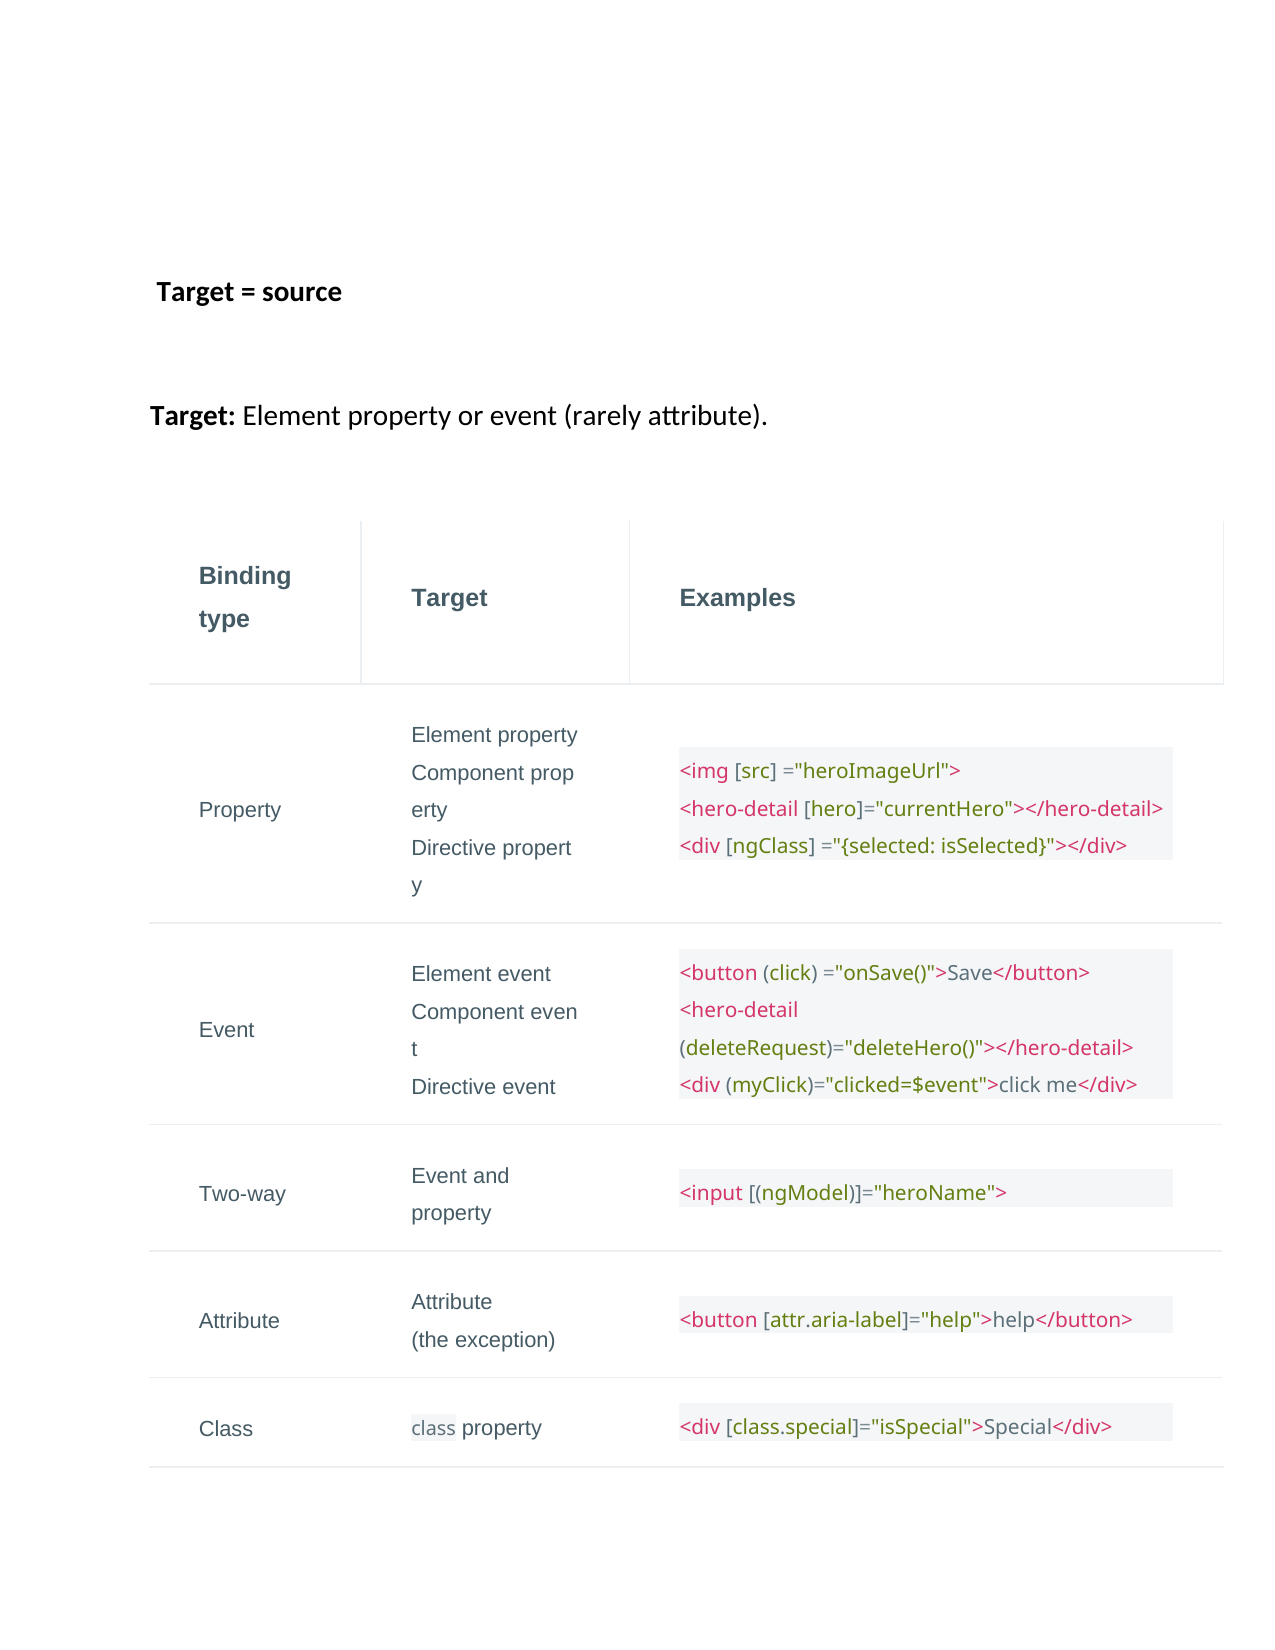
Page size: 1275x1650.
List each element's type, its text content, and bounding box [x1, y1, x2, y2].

table_cell Two-way [149, 1125, 361, 1250]
table_cell Attribute [149, 1252, 361, 1377]
table_cell Element event Component event Directive event [361, 924, 629, 1124]
table_cell <div [class.special]="isSpecial">Special</div> [629, 1377, 1223, 1466]
table_header Target [362, 521, 629, 683]
table_cell Event [149, 924, 361, 1124]
table_cell Event and property [361, 1125, 629, 1250]
table_cell <input [(ngModel)]="heroName"> [629, 1124, 1223, 1250]
table_header Examples [630, 521, 1223, 683]
table_cell class property [361, 1378, 629, 1466]
table_cell Class [149, 1378, 361, 1466]
table_cell <button (click) ="onSave()">Save</button> <hero-detail (deleteRequest)="deleteHero()"></hero-detail> <div (myClick)="clicked=$event">click me</div> [629, 922, 1223, 1124]
table_cell Element property Component property Directive property [361, 685, 629, 922]
table_cell Property [149, 685, 361, 922]
table_header Binding type [149, 521, 360, 683]
table_cell <button [attr.aria-label]="help">help</button> [629, 1250, 1223, 1377]
table_cell <img [src] ="heroImageUrl"> <hero-detail [hero]="currentHero"></hero-detail> <div [ngClass] ="{selected: isSelected}"></div> [629, 685, 1223, 922]
text Target: Element property or event (rarely attribute). [150, 397, 1125, 433]
table_cell Attribute (the exception) [361, 1252, 629, 1377]
text Target = source [150, 273, 1125, 309]
